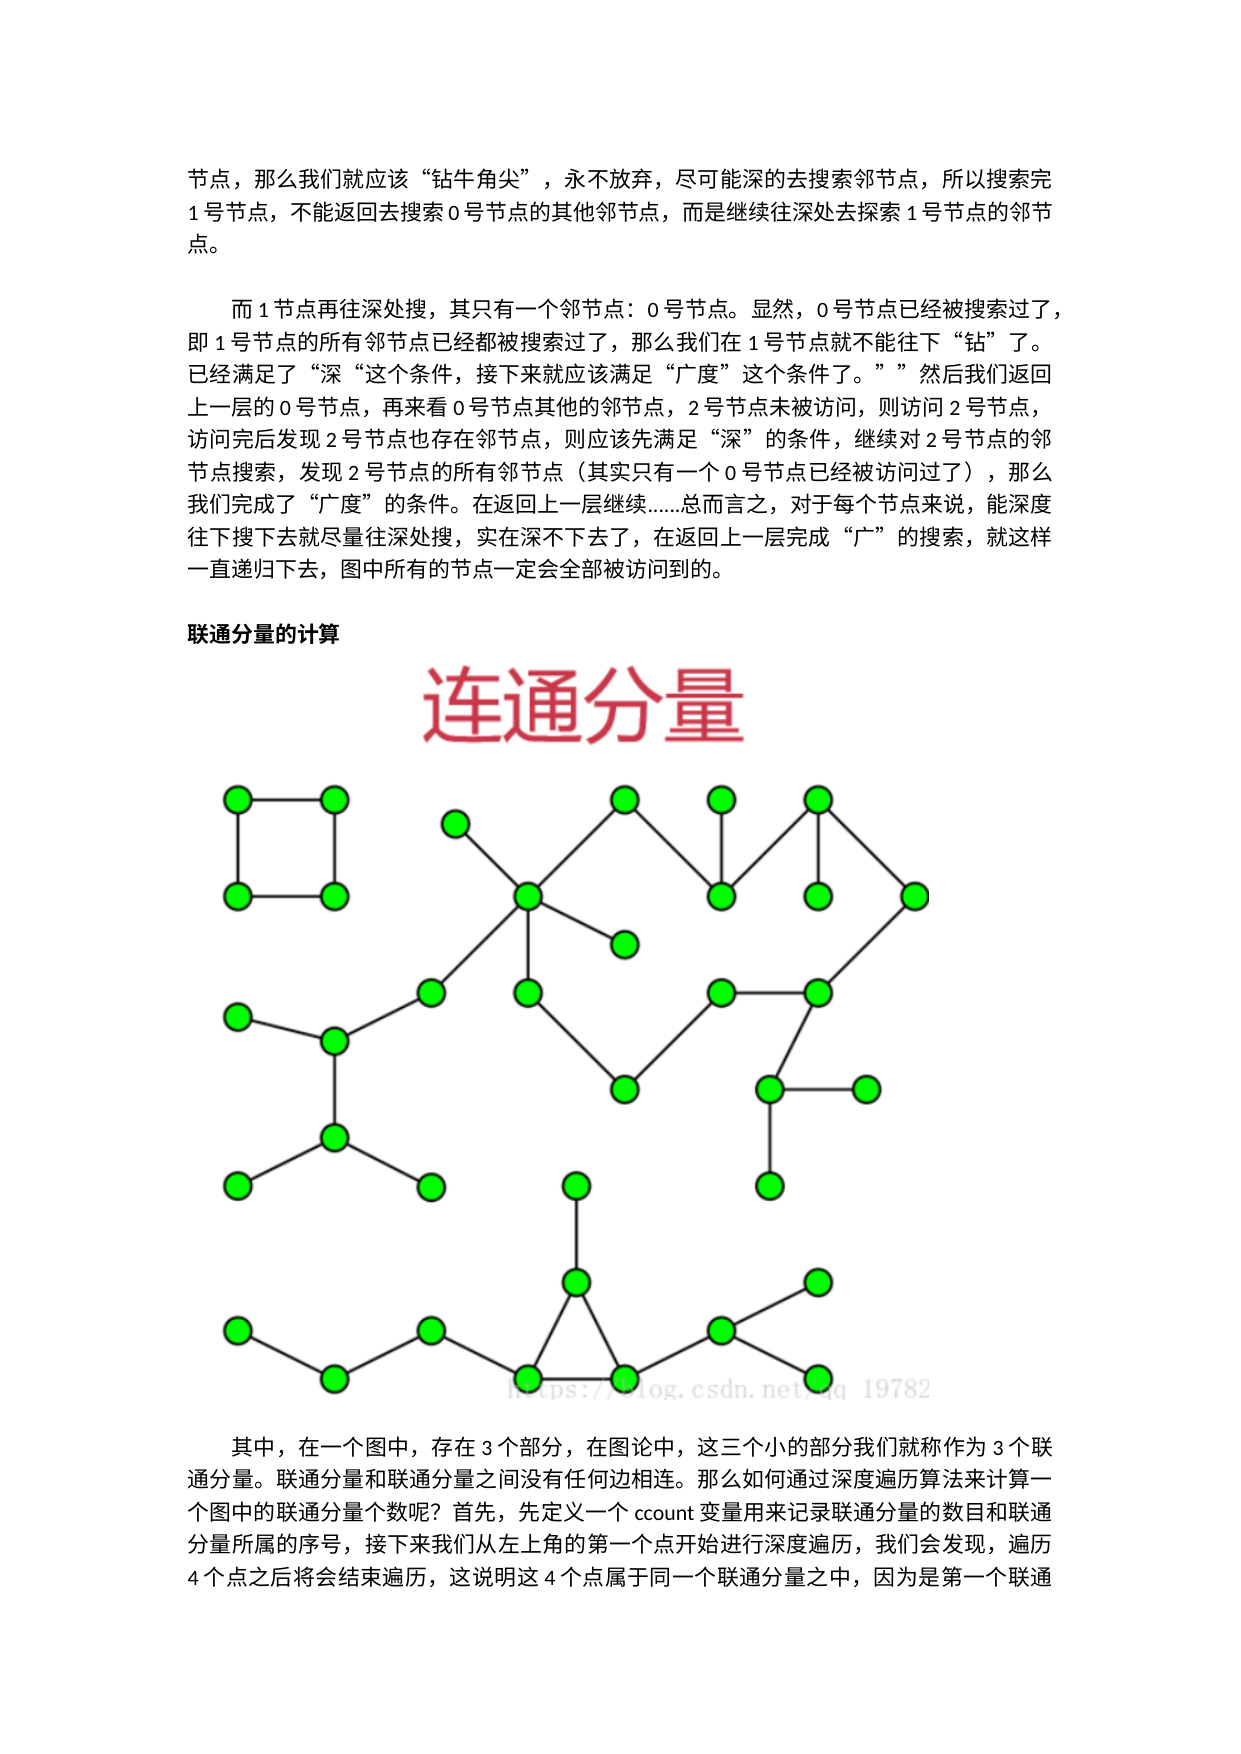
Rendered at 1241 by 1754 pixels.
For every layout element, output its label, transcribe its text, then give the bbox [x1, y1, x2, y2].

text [187, 1429, 1053, 1592]
picture [187, 649, 929, 1400]
text 而1节点再往深处搜，其只有一个邻节点：0号节点。显然，0号节点已经被搜索过了，即1号节点的所有邻节点已经都被搜索过了，那么我们在1号节点就不能往下“钻”了。已经满足了“深“这个条件，接下来就应该满足“广度”这个条件了。””然后我们返回上一层的0号节点，再来看0号节点其他的邻节点，2号节点未被访问，则访问2号节点，访问完后发现2号节点也存在邻节点，则应该先满足“深”的条件，继续对2号节点的邻节点搜索，发现2号节点的所有邻节点（其实只有一个0号节点已经被访问过了），那么我们完成了“广度”的条件。在返回上一层继续......总而言之，对于每个节点来说，能深度往下搜下去就尽量往深处搜，实在深不下去了，在返回上一层完成“广”的搜索，就这样一直递归下去，图中所有的节点一定会全部被访问到的。 [187, 292, 1053, 584]
text 联通分量的计算 [187, 617, 1053, 649]
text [187, 162, 1053, 259]
